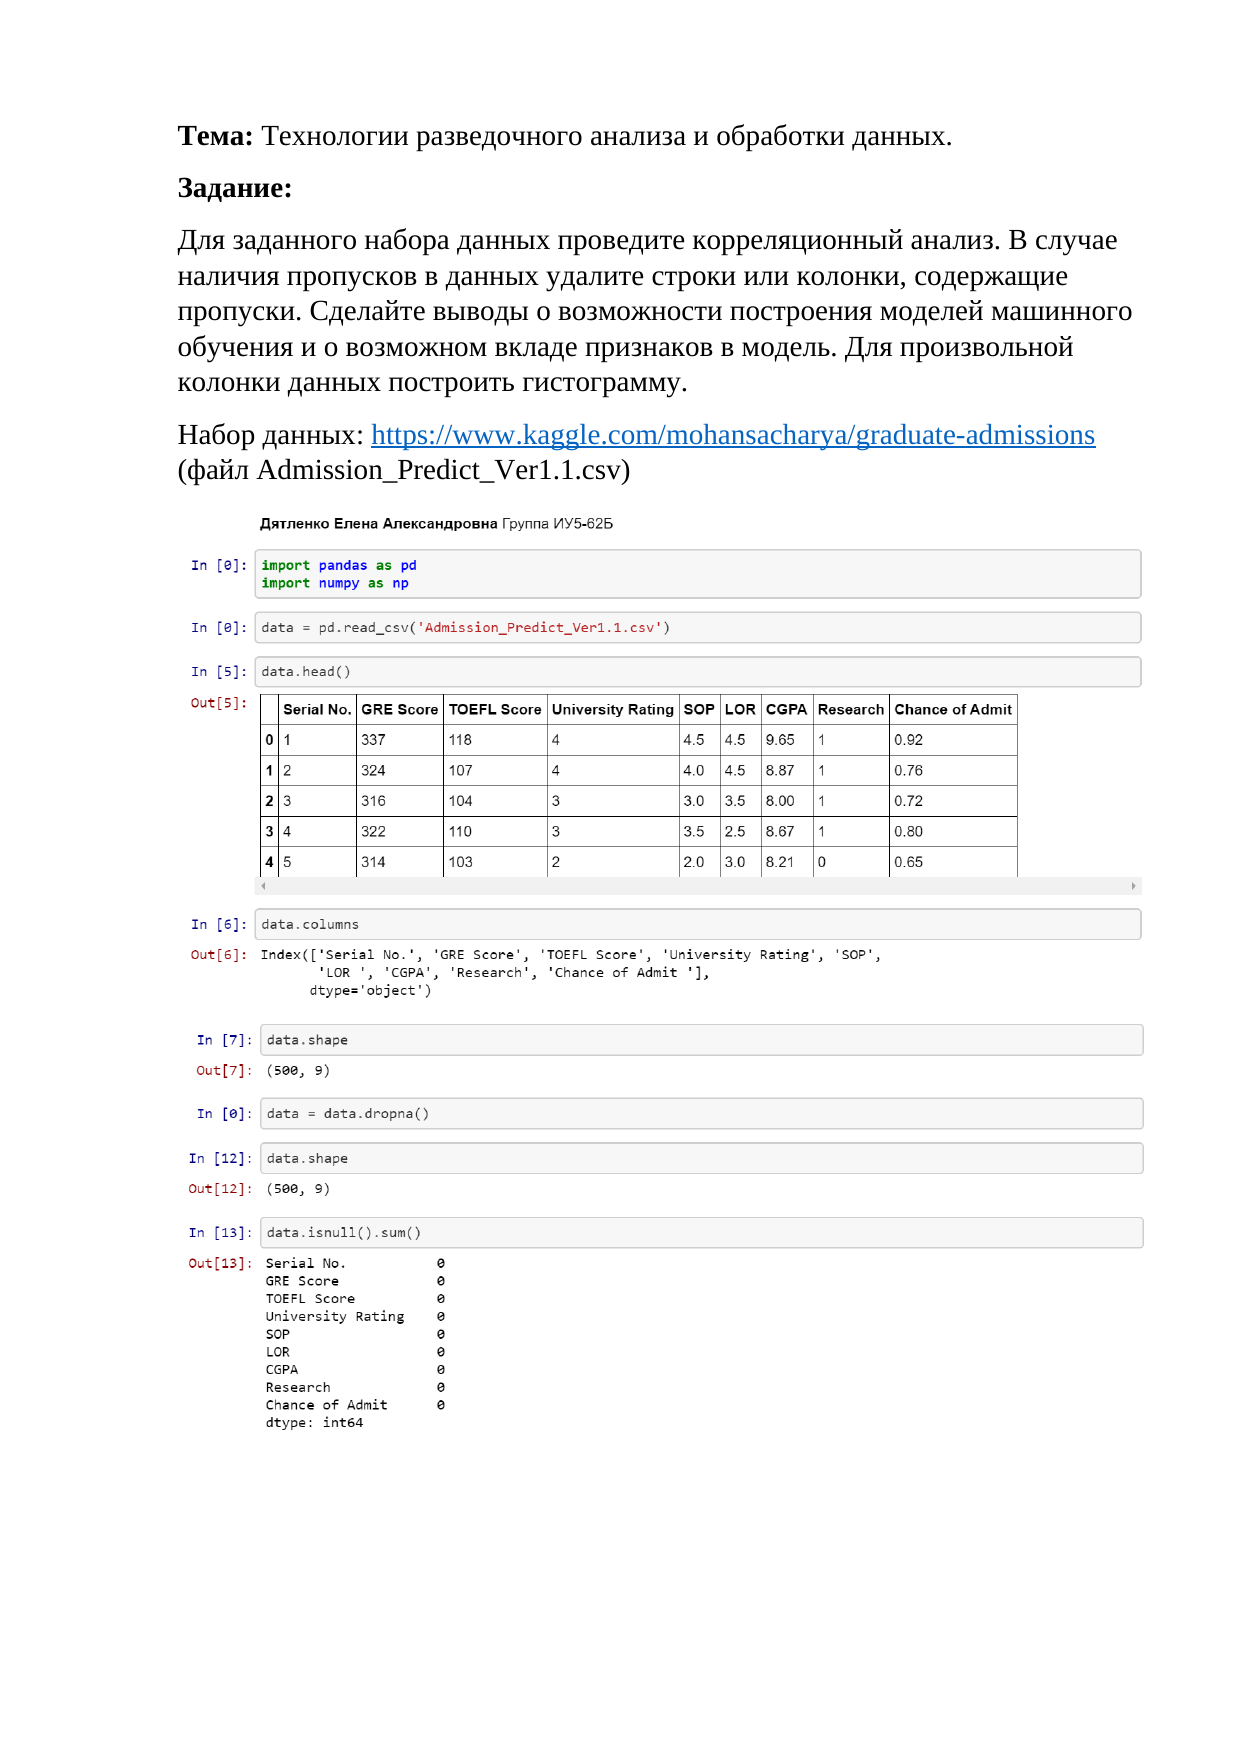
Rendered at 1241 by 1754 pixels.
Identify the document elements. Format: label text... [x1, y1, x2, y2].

text Тема: Технологии разведочного анализа и обработки данных. [177, 118, 1152, 152]
picture [177, 504, 1152, 1003]
text Набор данных: https://www.kaggle.com/mohansacharya/graduate-admissions (файл Admission_Predict_Ver1.1.csv) [177, 417, 1152, 486]
picture [177, 1021, 1152, 1434]
text Для заданного набора данных проведите корреляционный анализ. В случае наличия пропусков в данных удалите строки или колонки, содержащие пропуски. Сделайте выводы о возможности построения моделей машинного обучения и о возможном вкладе признаков в модель. Для произвольной колонки данных построить гистограмму. [177, 222, 1152, 398]
text Задание: [177, 170, 1152, 204]
